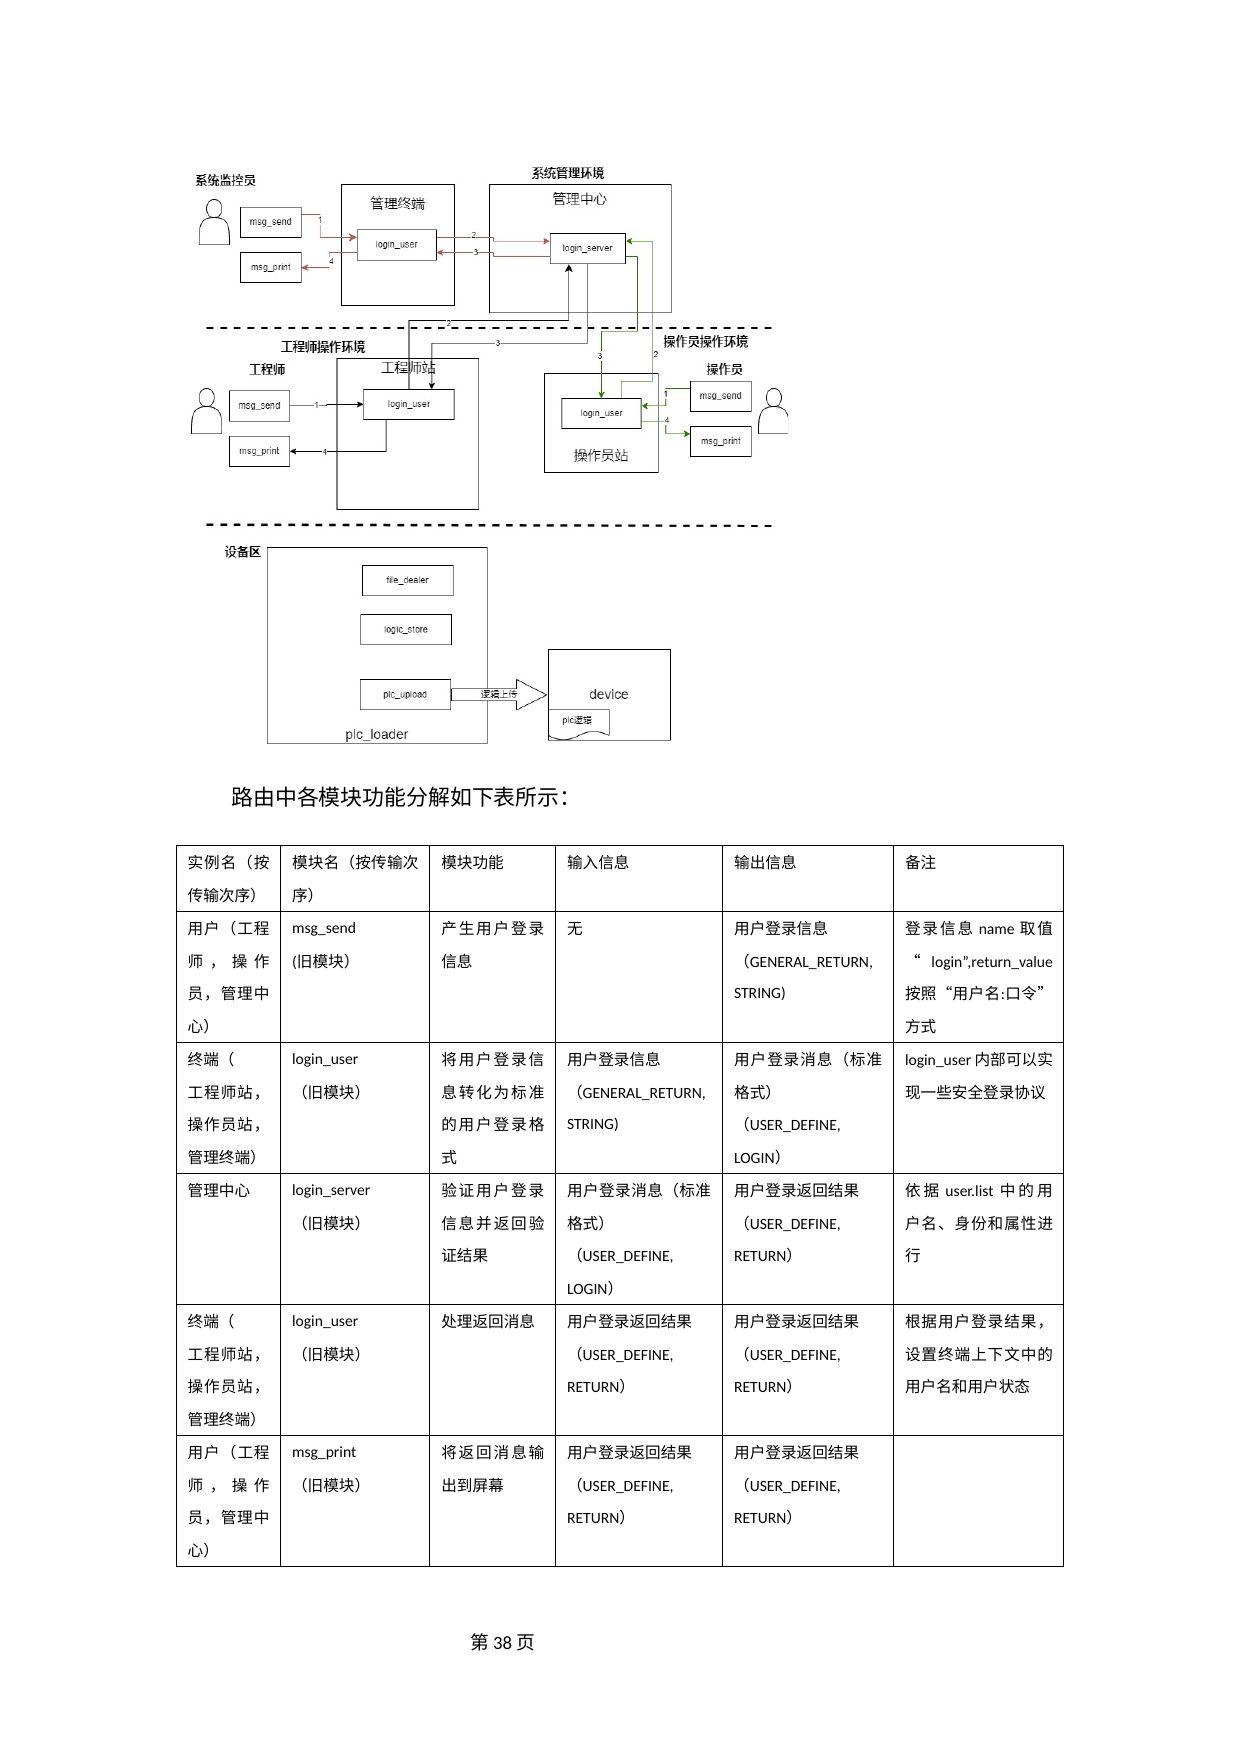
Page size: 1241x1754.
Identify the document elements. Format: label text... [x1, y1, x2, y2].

table_cell 用户登录返回结果 （USER_DEFINE, RETURN） [723, 1305, 893, 1435]
table_cell 用户（工程师，操作员，管理中心） [177, 1436, 280, 1566]
table_cell 用户登录消息（标准格式） （USER_DEFINE, LOGIN） [556, 1174, 722, 1304]
table_cell login_server （旧模块） [281, 1174, 429, 1304]
table_cell 终端（ 工程师站，操作员站，管理终端） [177, 1043, 280, 1173]
table_cell 用户登录消息（标准格式） （USER_DEFINE, LOGIN） [723, 1043, 893, 1173]
table_cell 产生用户登录信息 [430, 912, 555, 1042]
table_cell msg_send (旧模块） [281, 912, 429, 1042]
table_header 输出信息 [723, 846, 893, 911]
table_cell 用户登录信息 （GENERAL_RETURN, STRING) [556, 1043, 722, 1173]
table_cell 管理中心 [177, 1174, 280, 1304]
table_header 备注 [894, 846, 1063, 911]
table_cell login_user （旧模块） [281, 1305, 429, 1435]
table_cell 用户登录返回结果 （USER_DEFINE, RETURN） [723, 1436, 893, 1566]
table_cell 将用户登录信息转化为标准的用户登录格式 [430, 1043, 555, 1173]
table_cell 用户登录返回结果 （USER_DEFINE, RETURN） [556, 1436, 722, 1566]
table_header 模块功能 [430, 846, 555, 911]
table_cell 用户登录返回结果 （USER_DEFINE, RETURN） [723, 1174, 893, 1304]
table_cell 验证用户登录信息并返回验证结果 [430, 1174, 555, 1304]
table_cell 终端（ 工程师站，操作员站，管理终端） [177, 1305, 280, 1435]
table_cell 将返回消息输出到屏幕 [430, 1436, 555, 1566]
table_header 实例名（按传输次序） [177, 846, 280, 911]
table_cell 依据user.list中的用户名、身份和属性进行 [894, 1174, 1063, 1304]
picture [187, 162, 789, 744]
table_header 模块名（按传输次序） [281, 846, 429, 911]
table_cell msg_print （旧模块） [281, 1436, 429, 1566]
table_cell 根据用户登录结果，设置终端上下文中的用户名和用户状态 [894, 1305, 1063, 1435]
table_cell 处理返回消息 [430, 1305, 555, 1435]
table_cell 用户（工程师，操作员，管理中心） [177, 912, 280, 1042]
table_header 输入信息 [556, 846, 722, 911]
table_cell [894, 1436, 1063, 1566]
text 路由中各模块功能分解如下表所示： [187, 779, 1053, 812]
table_cell 用户登录返回结果 （USER_DEFINE, RETURN） [556, 1305, 722, 1435]
table_cell login_user内部可以实现一些安全登录协议 [894, 1043, 1063, 1173]
table_cell 登录信息name取值“login”,return_value按照“用户名:口令”方式 [894, 912, 1063, 1042]
table_cell login_user （旧模块） [281, 1043, 429, 1173]
table_cell 无 [556, 912, 722, 1042]
table_cell 用户登录信息 （GENERAL_RETURN, STRING) [723, 912, 893, 1042]
